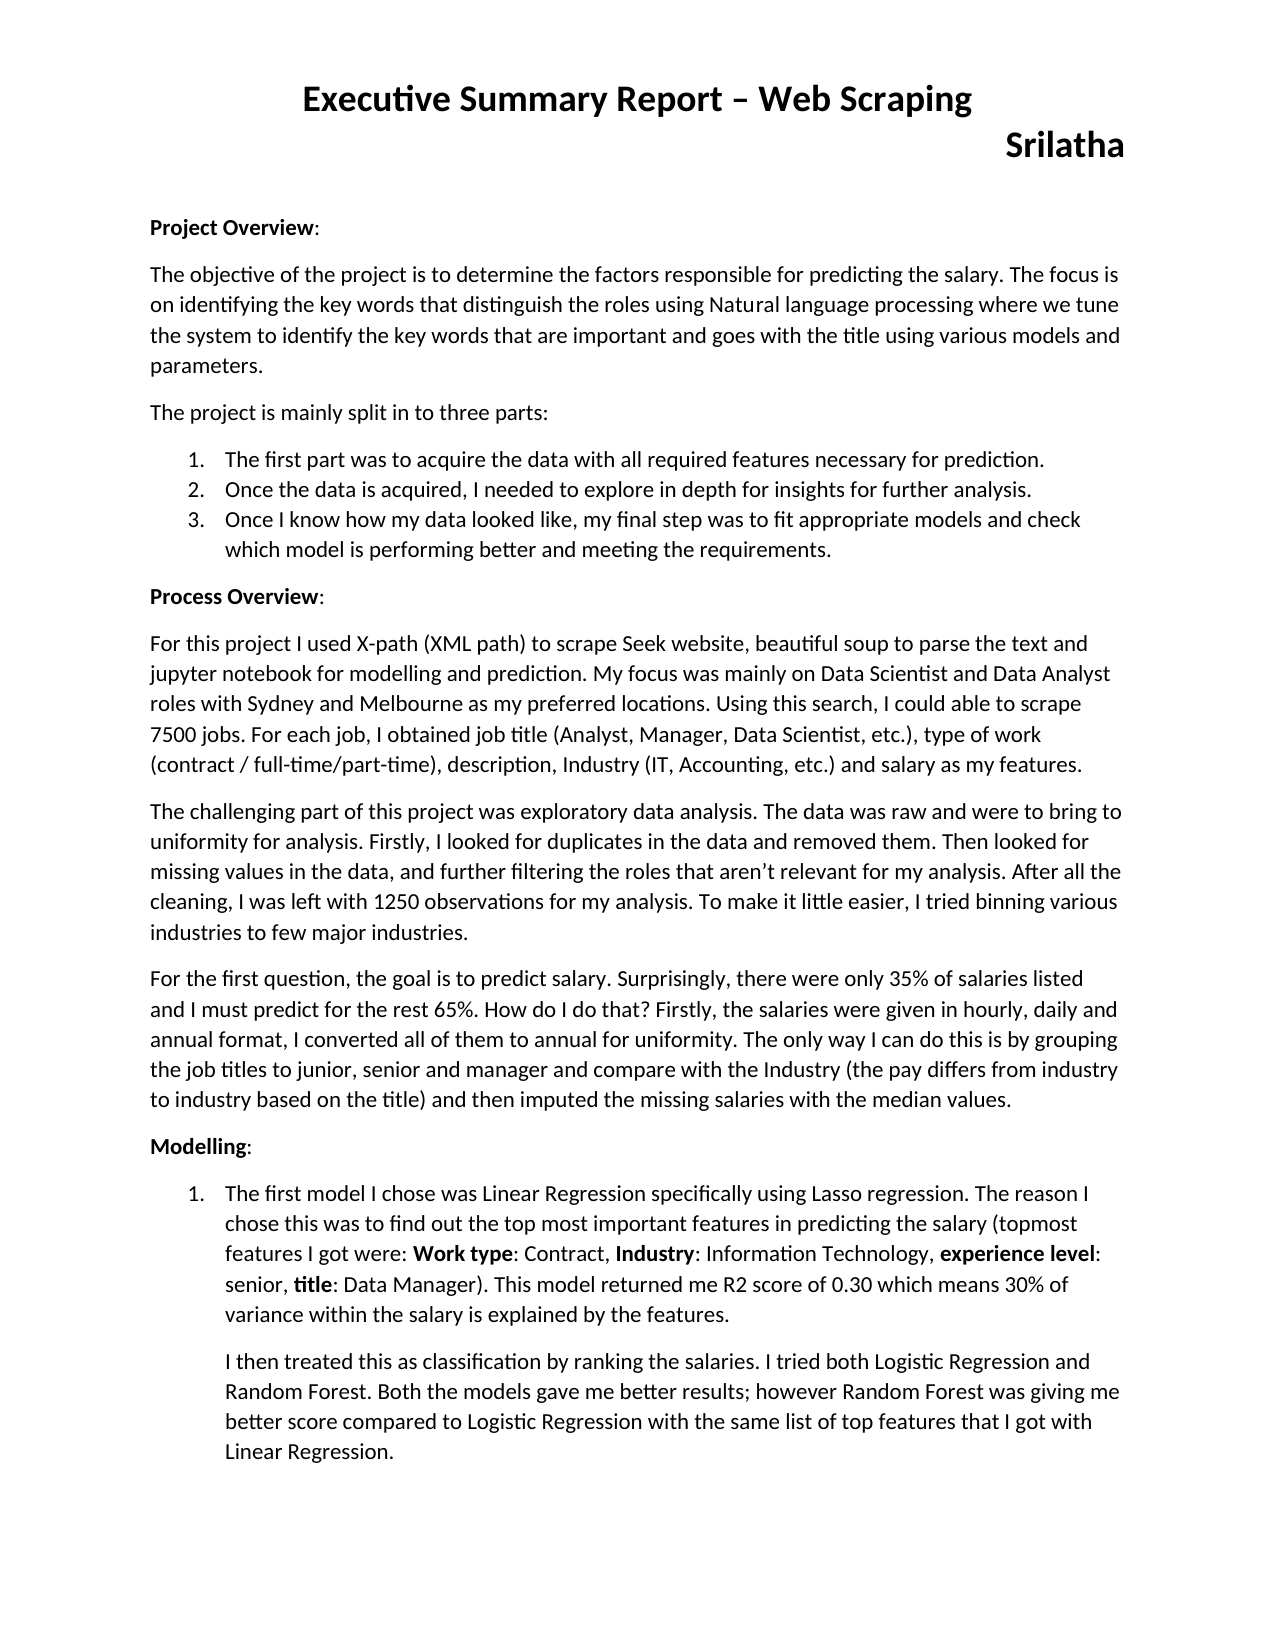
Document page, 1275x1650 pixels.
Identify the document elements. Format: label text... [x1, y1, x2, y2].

text The project is mainly split in to three parts: [150, 398, 1125, 426]
text Project Overview: [150, 213, 1125, 242]
list The first model I chose was Linear Regression specifically using Lasso regression. The reason I chose this was to find out the top most important features in predicting the salary (topmost features I got were: Work type: Contract, Industry: Information Technology, experience level: senior, title: Data Manager). This model returned me R2 score of 0.30 which means 30% of variance within the salary is explained by the features. [187, 1179, 1125, 1328]
text I then treated this as classification by ranking the salaries. I tried both Logistic Regression and Random Forest. Both the models gave me better results; however Random Forest was giving me better score compared to Logistic Regression with the same list of top features that I got with Linear Regression. [225, 1347, 1125, 1466]
list The first part was to acquire the data with all required features necessary for prediction. [187, 445, 1125, 473]
list Once I know how my data looked like, my final step was to fit appropriate models and check which model is performing better and meeting the requirements. [187, 505, 1125, 563]
text For the first question, the goal is to predict salary. Surprisingly, there were only 35% of salaries listed and I must predict for the rest 65%. How do I do that? Firstly, the salaries were given in hourly, daily and annual format, I converted all of them to annual for uniformity. The only way I can do this is by grouping the job titles to junior, senior and manager and compare with the Industry (the pay differs from industry to industry based on the title) and then imputed the missing salaries with the median values. [150, 964, 1125, 1113]
text Process Overview: [150, 582, 1125, 610]
list Once the data is acquired, I needed to explore in depth for insights for further analysis. [187, 475, 1125, 503]
text For this project I used X-path (XML path) to scrape Seek website, beautiful soup to parse the text and jupyter notebook for modelling and prediction. My focus was mainly on Data Scientist and Data Analyst roles with Sydney and Melbourne as my preferred locations. Using this search, I could able to scrape 7500 jobs. For each job, I obtained job title (Analyst, Manager, Data Scientist, etc.), type of work (contract / full-time/part-time), description, Industry (IT, Accounting, etc.) and salary as my features. [150, 629, 1125, 778]
text The challenging part of this project was exploratory data analysis. The data was raw and were to bring to uniformity for analysis. Firstly, I looked for duplicates in the data and removed them. Then looked for missing values in the data, and further filtering the roles that aren’t relevant for my analysis. After all the cleaning, I was left with 1250 observations for my analysis. To make it little easier, I tried binning various industries to few major industries. [150, 797, 1125, 946]
text The objective of the project is to determine the factors responsible for predicting the salary. The focus is on identifying the key words that distinguish the roles using Natural language processing where we tune the system to identify the key words that are important and goes with the title using various models and parameters. [150, 260, 1125, 379]
text Modelling: [150, 1132, 1125, 1160]
